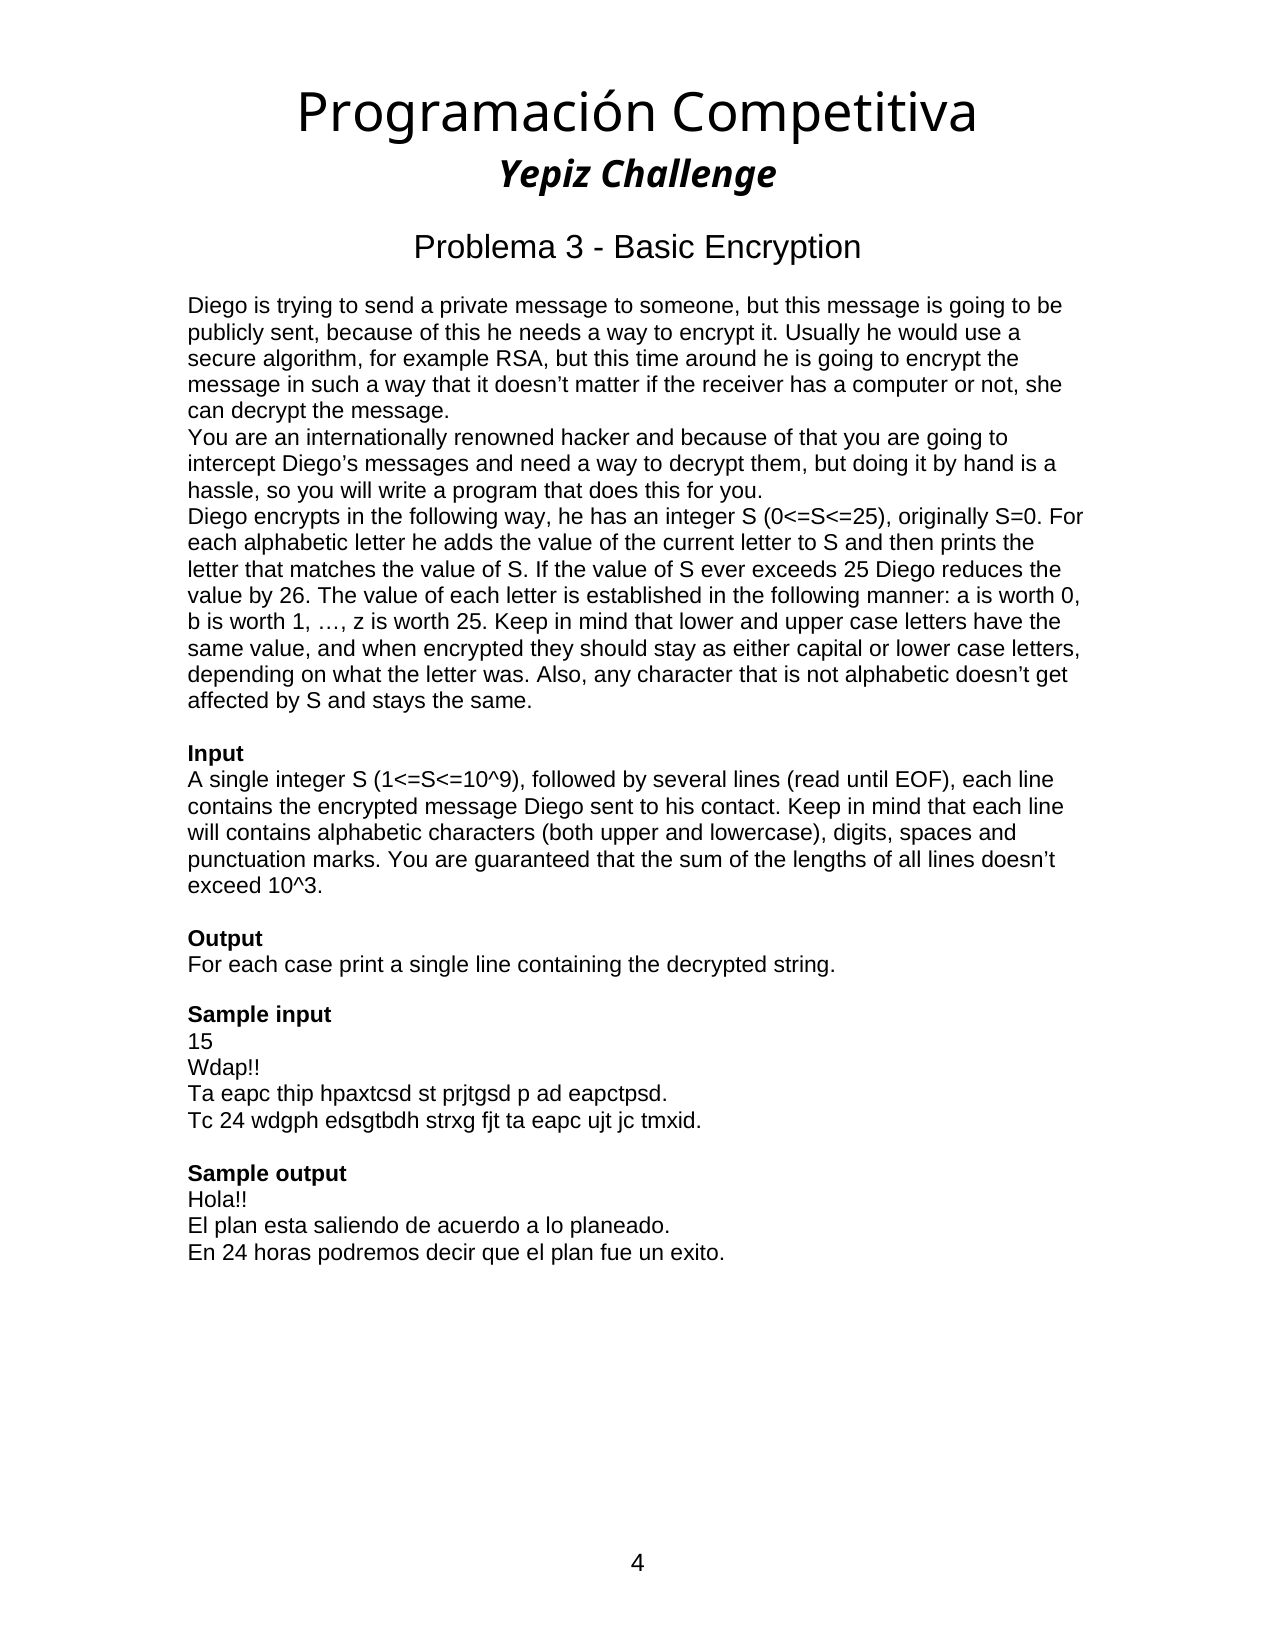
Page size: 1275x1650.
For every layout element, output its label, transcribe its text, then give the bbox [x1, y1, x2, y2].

text Diego is trying to send a private message to someone, but this message is going to be publicly sent, because of this he needs a way to encrypt it. Usually he would use a secure algorithm, for example RSA, but this time around he is going to encrypt the message in such a way that it doesn’t matter if the receiver has a computer or not, she can decrypt the message. [187, 292, 1087, 424]
text En 24 horas podremos decir que el plan fue un exito. [187, 1238, 1087, 1265]
text A single integer S (1<=S<=10^9), followed by several lines (read until EOF), each line contains the encrypted message Diego sent to his contact. Keep in mind that each line will contains alphabetic characters (both upper and lowercase), digits, spaces and punctuation marks. You are guaranteed that the sum of the lengths of all lines doesn’t exceed 10^3. [187, 766, 1087, 898]
text Sample output [187, 1159, 1087, 1186]
text Problema 3 - Basic Encryption [187, 227, 1087, 266]
text For each case print a single line containing the decrypted string. [187, 951, 1087, 977]
text Output [187, 924, 1087, 951]
text Tc 24 wdgph edsgtbdh strxg fjt ta eapc ujt jc tmxid. [187, 1107, 1087, 1133]
text Input [187, 740, 1087, 766]
text El plan esta saliendo de acuerdo a lo planeado. [187, 1212, 1087, 1238]
text You are an internationally renowned hacker and because of that you are going to intercept Diego’s messages and need a way to decrypt them, but doing it by hand is a hassle, so you will write a program that does this for you. [187, 424, 1087, 503]
text Diego encrypts in the following way, he has an integer S (0<=S<=25), originally S=0. For each alphabetic letter he adds the value of the current letter to S and then prints the letter that matches the value of S. If the value of S ever exceeds 25 Diego reduces the value by 26. The value of each letter is established in the following manner: a is worth 0, b is worth 1, …, z is worth 25. Keep in mind that lower and upper case letters have the same value, and when encrypted they should stay as either capital or lower case letters, depending on what the letter was. Also, any character that is not alphabetic doesn’t get affected by S and stays the same. [187, 503, 1087, 714]
text Hola!! [187, 1186, 1087, 1212]
text Sample input [187, 1001, 1087, 1028]
text 15 [187, 1028, 1087, 1054]
text Ta eapc thip hpaxtcsd st prjtgsd p ad eapctpsd. [187, 1080, 1087, 1107]
text Wdap!! [187, 1054, 1087, 1080]
